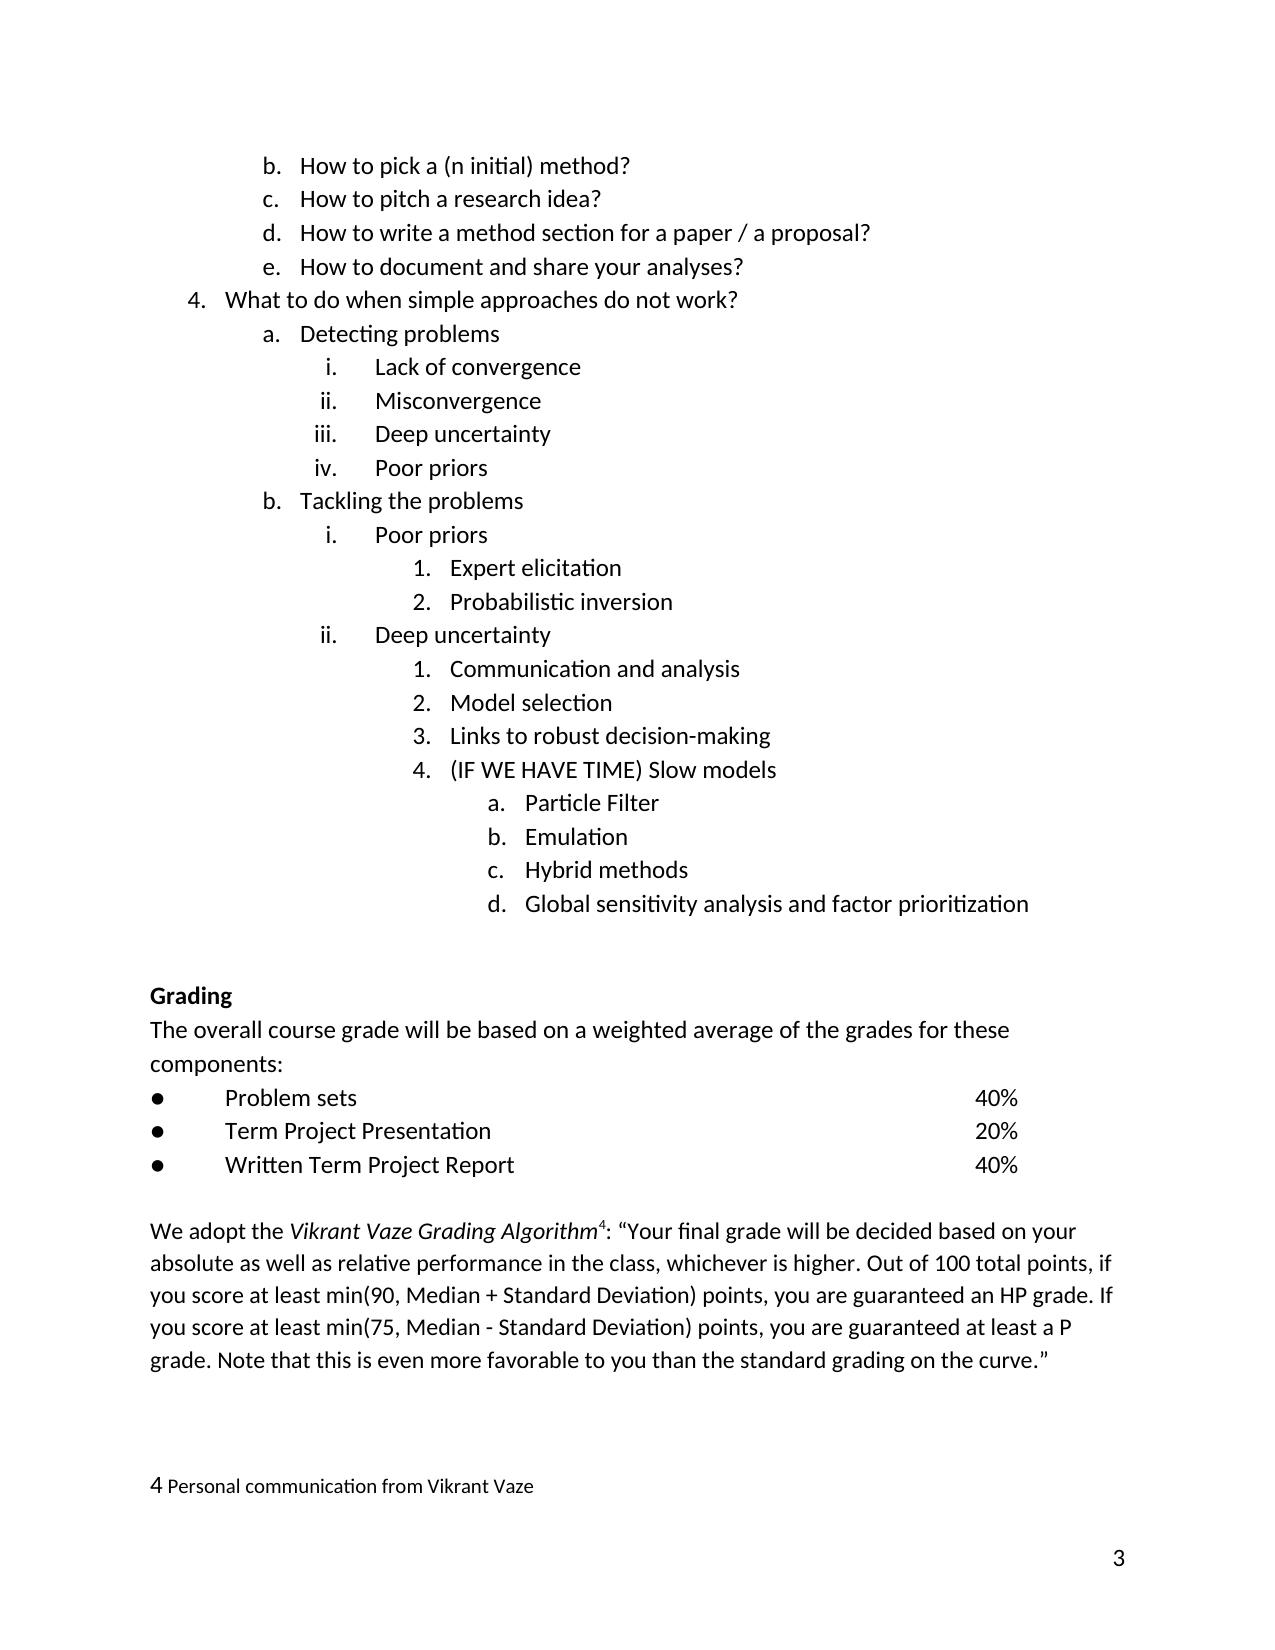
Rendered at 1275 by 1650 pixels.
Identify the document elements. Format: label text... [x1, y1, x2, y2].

list How to pitch a research idea? [262, 183, 1125, 214]
list Hybrid methods [487, 854, 1125, 885]
list Deep uncertainty [337, 418, 1125, 449]
list Problem sets 40% [150, 1082, 1125, 1112]
list Communication and analysis [412, 653, 1125, 684]
list Emulation [487, 821, 1125, 851]
subtitle Grading [150, 980, 1125, 1011]
list How to pick a (n initial) method? [262, 150, 1125, 181]
list Deep uncertainty [337, 619, 1125, 650]
list Term Project Presentation 20% [150, 1115, 1125, 1146]
list Lack of convergence [337, 351, 1125, 382]
list Written Term Project Report 40% [150, 1149, 1125, 1179]
list Model selection [412, 687, 1125, 717]
text The overall course grade will be based on a weighted average of the grades for these components: [150, 1015, 1125, 1079]
list Particle Filter [487, 787, 1125, 818]
list Poor priors [337, 519, 1125, 549]
list What to do when simple approaches do not work? [187, 284, 1125, 315]
list Tackling the problems [262, 485, 1125, 516]
list Poor priors [337, 452, 1125, 482]
list Probabilistic inversion [412, 586, 1125, 617]
list Misconvergence [337, 385, 1125, 415]
list How to document and share your analyses? [262, 251, 1125, 281]
text We adopt the Vikrant Vaze Grading Algorithm: “Your final grade will be decided based on your absolute as well as relative performance in the class, whichever is higher. Out of 100 total points, if you score at least min(90, Median + Standard Deviation) points, you are guaranteed an HP grade. If you score at least min(75, Median - Standard Deviation) points, you are guaranteed at least a P grade. Note that this is even more favorable to you than the standard grading on the curve.” [150, 1216, 1125, 1374]
list Links to robust decision-making [412, 720, 1125, 751]
list Detecting problems [262, 318, 1125, 348]
list (IF WE HAVE TIME) Slow models [412, 754, 1125, 784]
list Expert elicitation [412, 552, 1125, 583]
list Global sensitivity analysis and factor prioritization [487, 888, 1125, 918]
list How to write a method section for a paper / a proposal? [262, 217, 1125, 248]
